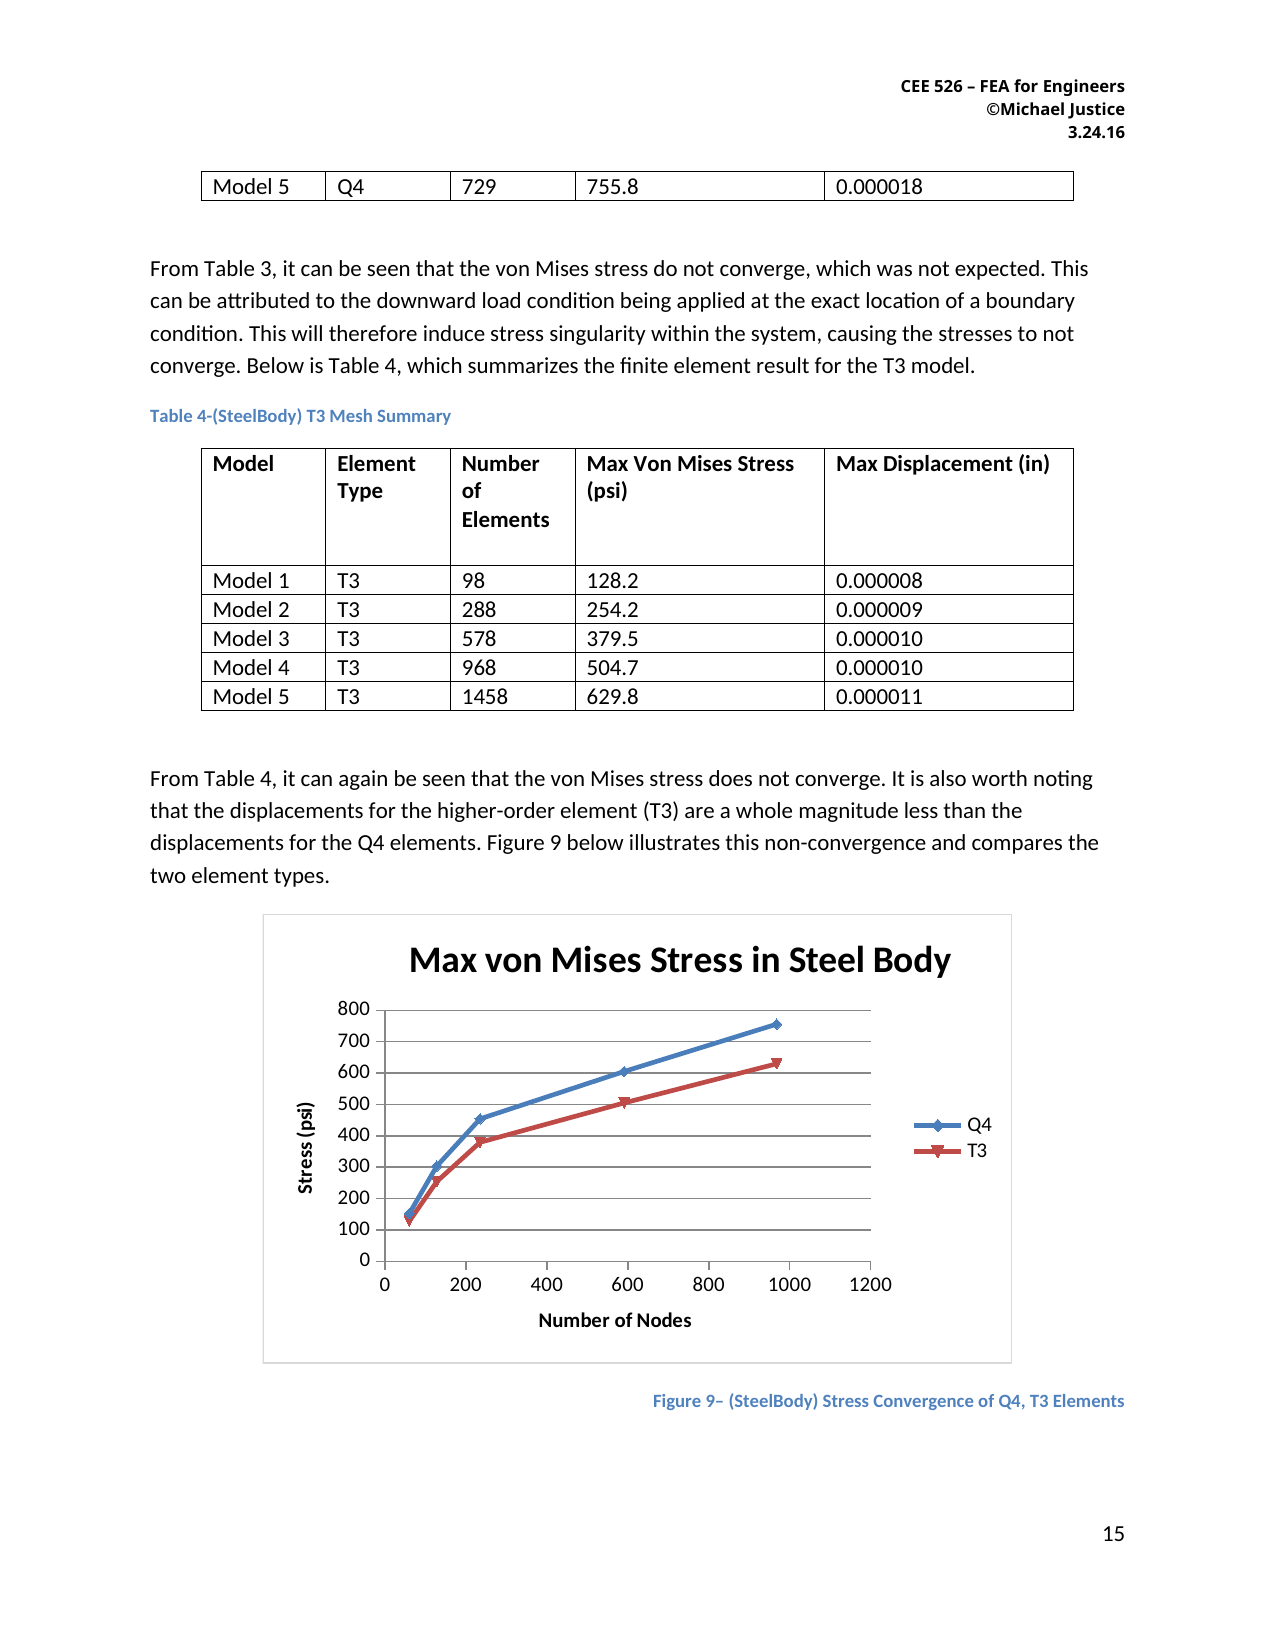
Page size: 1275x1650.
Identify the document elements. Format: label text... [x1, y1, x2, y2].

text From Table 4, it can again be seen that the von Mises stress does not converge. It is also worth noting that the displacements for the higher-order element (T3) are a whole magnitude less than the displacements for the Q4 elements. Figure 9 below illustrates this non-convergence and compares the two element types. [150, 764, 1125, 889]
table_cell Model 5 [202, 172, 325, 200]
table_cell 0.000008 [825, 566, 1073, 594]
table_cell T3 [326, 566, 450, 594]
table_cell 0.000010 [825, 624, 1073, 652]
table_header Model [202, 449, 325, 565]
table_cell Model 1 [202, 566, 325, 594]
table_cell Model 5 [202, 682, 325, 710]
table_cell 0.000011 [825, 682, 1073, 710]
table_cell Model 4 [202, 653, 325, 681]
table_cell 0.000010 [825, 653, 1073, 681]
table_cell Q4 [326, 172, 450, 200]
table_cell 98 [451, 566, 575, 594]
table_cell 1458 [451, 682, 575, 710]
text Table 4-(SteelBody) T3 Mesh Summary [150, 404, 1125, 427]
table_cell T3 [326, 682, 450, 710]
table_header Max Displacement (in) [825, 449, 1073, 565]
table_cell T3 [326, 653, 450, 681]
table_cell 968 [451, 653, 575, 681]
table_header Element Type [326, 449, 450, 565]
table_cell 254.2 [576, 595, 824, 623]
table_cell 0.000009 [825, 595, 1073, 623]
table_cell 128.2 [576, 566, 824, 594]
text From Table 3, it can be seen that the von Mises stress do not converge, which was not expected. This can be attributed to the downward load condition being applied at the exact location of a boundary condition. This will therefore induce stress singularity within the system, causing the stresses to not converge. Below is Table 4, which summarizes the finite element result for the T3 model. [150, 254, 1125, 379]
table_cell 379.5 [576, 624, 824, 652]
table_header Max Von Mises Stress (psi) [576, 449, 824, 565]
table_cell Model 3 [202, 624, 325, 652]
table_cell 288 [451, 595, 575, 623]
table_cell 0.000018 [825, 172, 1073, 200]
table_cell 729 [451, 172, 575, 200]
table_cell 629.8 [576, 682, 824, 710]
table_cell Model 2 [202, 595, 325, 623]
table_cell T3 [326, 595, 450, 623]
table_cell 755.8 [576, 172, 824, 200]
table_cell 578 [451, 624, 575, 652]
table_cell 504.7 [576, 653, 824, 681]
text Figure 9– (SteelBody) Stress Convergence of Q4, T3 Elements [150, 1389, 1125, 1412]
table_header Number of Elements [451, 449, 575, 565]
table_cell T3 [326, 624, 450, 652]
